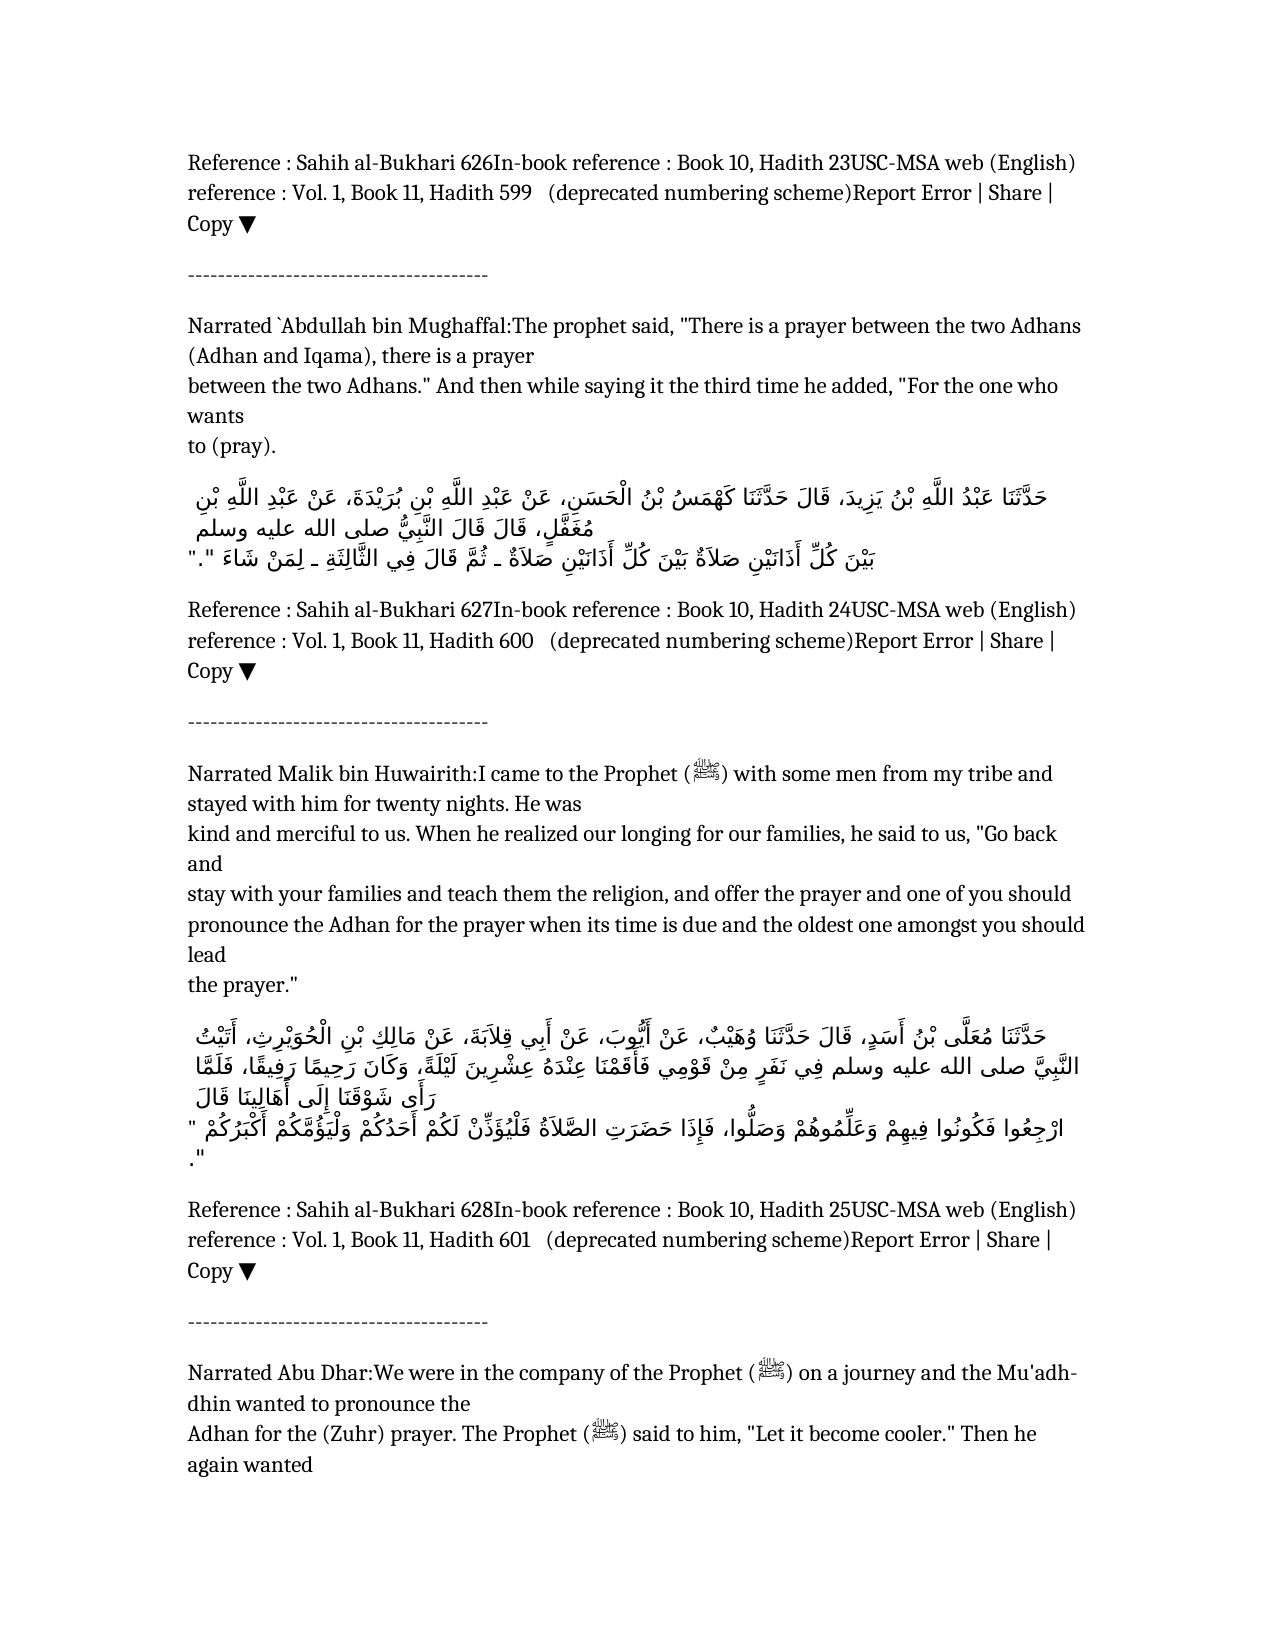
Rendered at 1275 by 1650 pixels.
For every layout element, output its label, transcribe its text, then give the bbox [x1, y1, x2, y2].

text حَدَّثَنَا عَبْدُ اللَّهِ بْنُ يَزِيدَ، قَالَ حَدَّثَنَا كَهْمَسُ بْنُ الْحَسَنِ، عَنْ عَبْدِ اللَّهِ بْنِ بُرَيْدَةَ، عَنْ عَبْدِ اللَّهِ بْنِ مُغَفَّلٍ، قَالَ قَالَ النَّبِيُّ صلى الله عليه وسلم ‏ "‏ بَيْنَ كُلِّ أَذَانَيْنِ صَلاَةٌ بَيْنَ كُلِّ أَذَانَيْنِ صَلاَةٌ ـ ثُمَّ قَالَ فِي الثَّالِثَةِ ـ لِمَنْ شَاءَ ‏"‏‏.‏ [187, 484, 1087, 572]
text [187, 1359, 1087, 1478]
text ---------------------------------------- [187, 261, 1087, 288]
text Narrated Malik bin Huwairith:I came to the Prophet (ﷺ) with some men from my tribe and stayed with him for twenty nights. He was kind and merciful to us. When he realized our longing for our families, he said to us, "Go back and stay with your families and teach them the religion, and offer the prayer and one of you should pronounce the Adhan for the prayer when its time is due and the oldest one amongst you should lead the prayer." [187, 760, 1087, 998]
text ---------------------------------------- [187, 709, 1087, 735]
text حَدَّثَنَا مُعَلَّى بْنُ أَسَدٍ، قَالَ حَدَّثَنَا وُهَيْبٌ، عَنْ أَيُّوبَ، عَنْ أَبِي قِلاَبَةَ، عَنْ مَالِكِ بْنِ الْحُوَيْرِثِ، أَتَيْتُ النَّبِيَّ صلى الله عليه وسلم فِي نَفَرٍ مِنْ قَوْمِي فَأَقَمْنَا عِنْدَهُ عِشْرِينَ لَيْلَةً، وَكَانَ رَحِيمًا رَفِيقًا، فَلَمَّا رَأَى شَوْقَنَا إِلَى أَهَالِينَا قَالَ ‏ "‏ ارْجِعُوا فَكُونُوا فِيهِمْ وَعَلِّمُوهُمْ وَصَلُّوا، فَإِذَا حَضَرَتِ الصَّلاَةُ فَلْيُؤَذِّنْ لَكُمْ أَحَدُكُمْ وَلْيَؤُمَّكُمْ أَكْبَرُكُمْ ‏"‏‏.‏ [187, 1023, 1087, 1172]
text Reference : Sahih al-Bukhari 627In-book reference : Book 10, Hadith 24USC-MSA web (English) reference : Vol. 1, Book 11, Hadith 600 (deprecated numbering scheme)Report Error | Share | Copy ▼ [187, 597, 1087, 684]
text ---------------------------------------- [187, 1308, 1087, 1335]
text Reference : Sahih al-Bukhari 628In-book reference : Book 10, Hadith 25USC-MSA web (English) reference : Vol. 1, Book 11, Hadith 601 (deprecated numbering scheme)Report Error | Share | Copy ▼ [187, 1197, 1087, 1284]
text Narrated `Abdullah bin Mughaffal:The prophet said, "There is a prayer between the two Adhans (Adhan and Iqama), there is a prayer between the two Adhans." And then while saying it the third time he added, "For the one who wants to (pray). [187, 312, 1087, 460]
text Reference : Sahih al-Bukhari 626In-book reference : Book 10, Hadith 23USC-MSA web (English) reference : Vol. 1, Book 11, Hadith 599 (deprecated numbering scheme)Report Error | Share | Copy ▼ [187, 150, 1087, 237]
